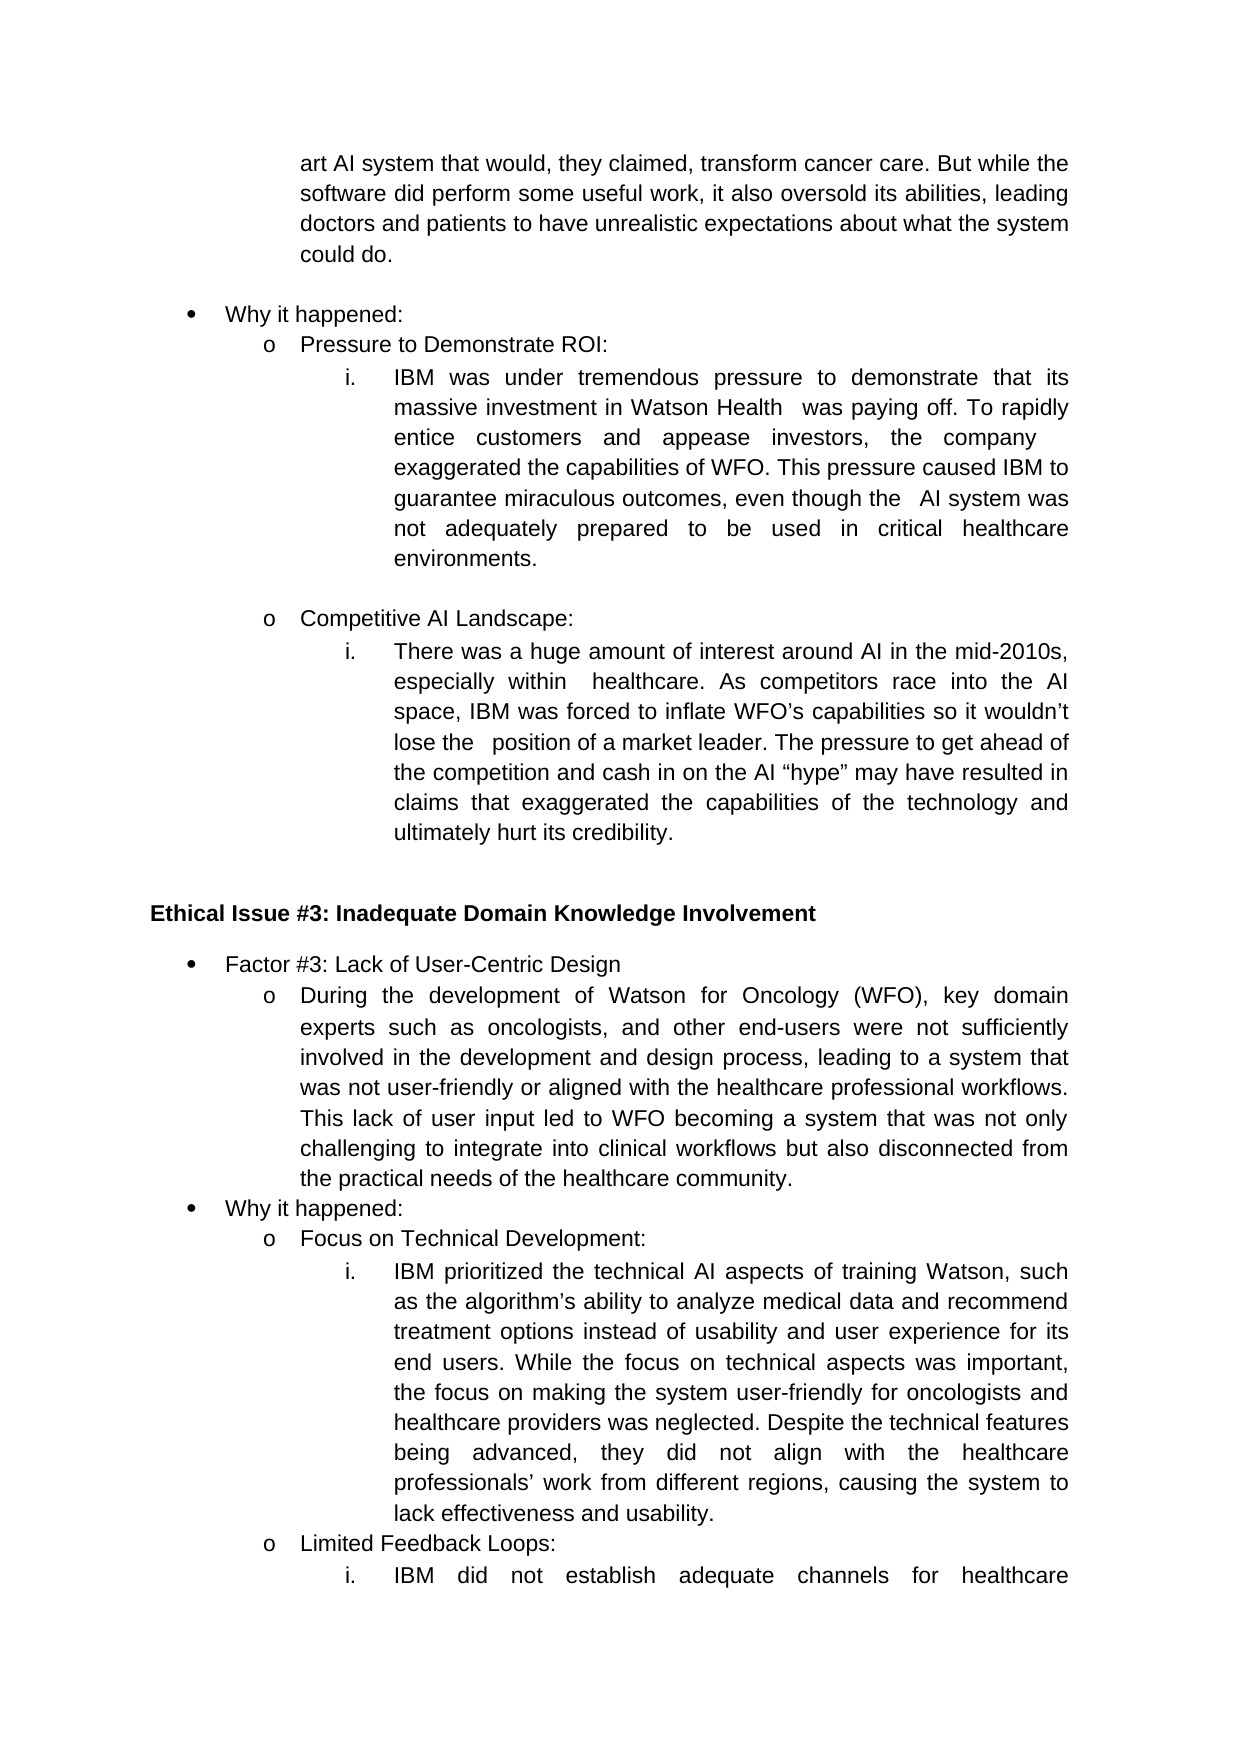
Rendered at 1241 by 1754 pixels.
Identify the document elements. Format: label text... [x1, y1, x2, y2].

list Limited Feedback Loops: [262, 1530, 1069, 1558]
list Why it happened: [187, 1195, 1069, 1221]
list Focus on Technical Development: [262, 1225, 1069, 1254]
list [356, 1562, 1069, 1588]
list There was a huge amount of interest around AI in the mid-2010s, especially within healthcare. As competitors race into the AI space, IBM was forced to inflate WFO’s capabilities so it wouldn’t lose the position of a market leader. The pressure to get ahead of the competition and cash in on the AI “hype” may have resulted in claims that exaggerated the capabilities of the technology and ultimately hurt its credibility. [356, 638, 1069, 846]
list Pressure to Demonstrate ROI: [262, 331, 1069, 359]
text Ethical Issue #3: Inadequate Domain Knowledge Involvement [150, 900, 1069, 927]
list Factor #3: Lack of User-Centric Design [187, 951, 1069, 978]
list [262, 150, 1069, 267]
list IBM prioritized the technical AI aspects of training Watson, such as the algorithm’s ability to analyze medical data and recommend treatment options instead of usability and user experience for its end users. While the focus on technical aspects was important, the focus on making the system user-friendly for oncologists and healthcare providers was neglected. Despite the technical features being advanced, they did not align with the healthcare professionals’ work from different regions, causing the system to lack effectiveness and usability. [356, 1258, 1069, 1526]
list IBM was under tremendous pressure to demonstrate that its massive investment in Watson Health was paying off. To rapidly entice customers and appease investors, the company exaggerated the capabilities of WFO. This pressure caused IBM to guarantee miraculous outcomes, even though the AI system was not adequately prepared to be used in critical healthcare environments. [356, 364, 1069, 571]
list Competitive AI Landscape: [262, 605, 1069, 634]
list During the development of Watson for Oncology (WFO), key domain experts such as oncologists, and other end-users were not sufficiently involved in the development and design process, leading to a system that was not user-friendly or aligned with the healthcare professional workflows. This lack of user input led to WFO becoming a system that was not only challenging to integrate into clinical workflows but also disconnected from the practical needs of the healthcare community. [262, 982, 1069, 1191]
list Why it happened: [187, 301, 1069, 327]
